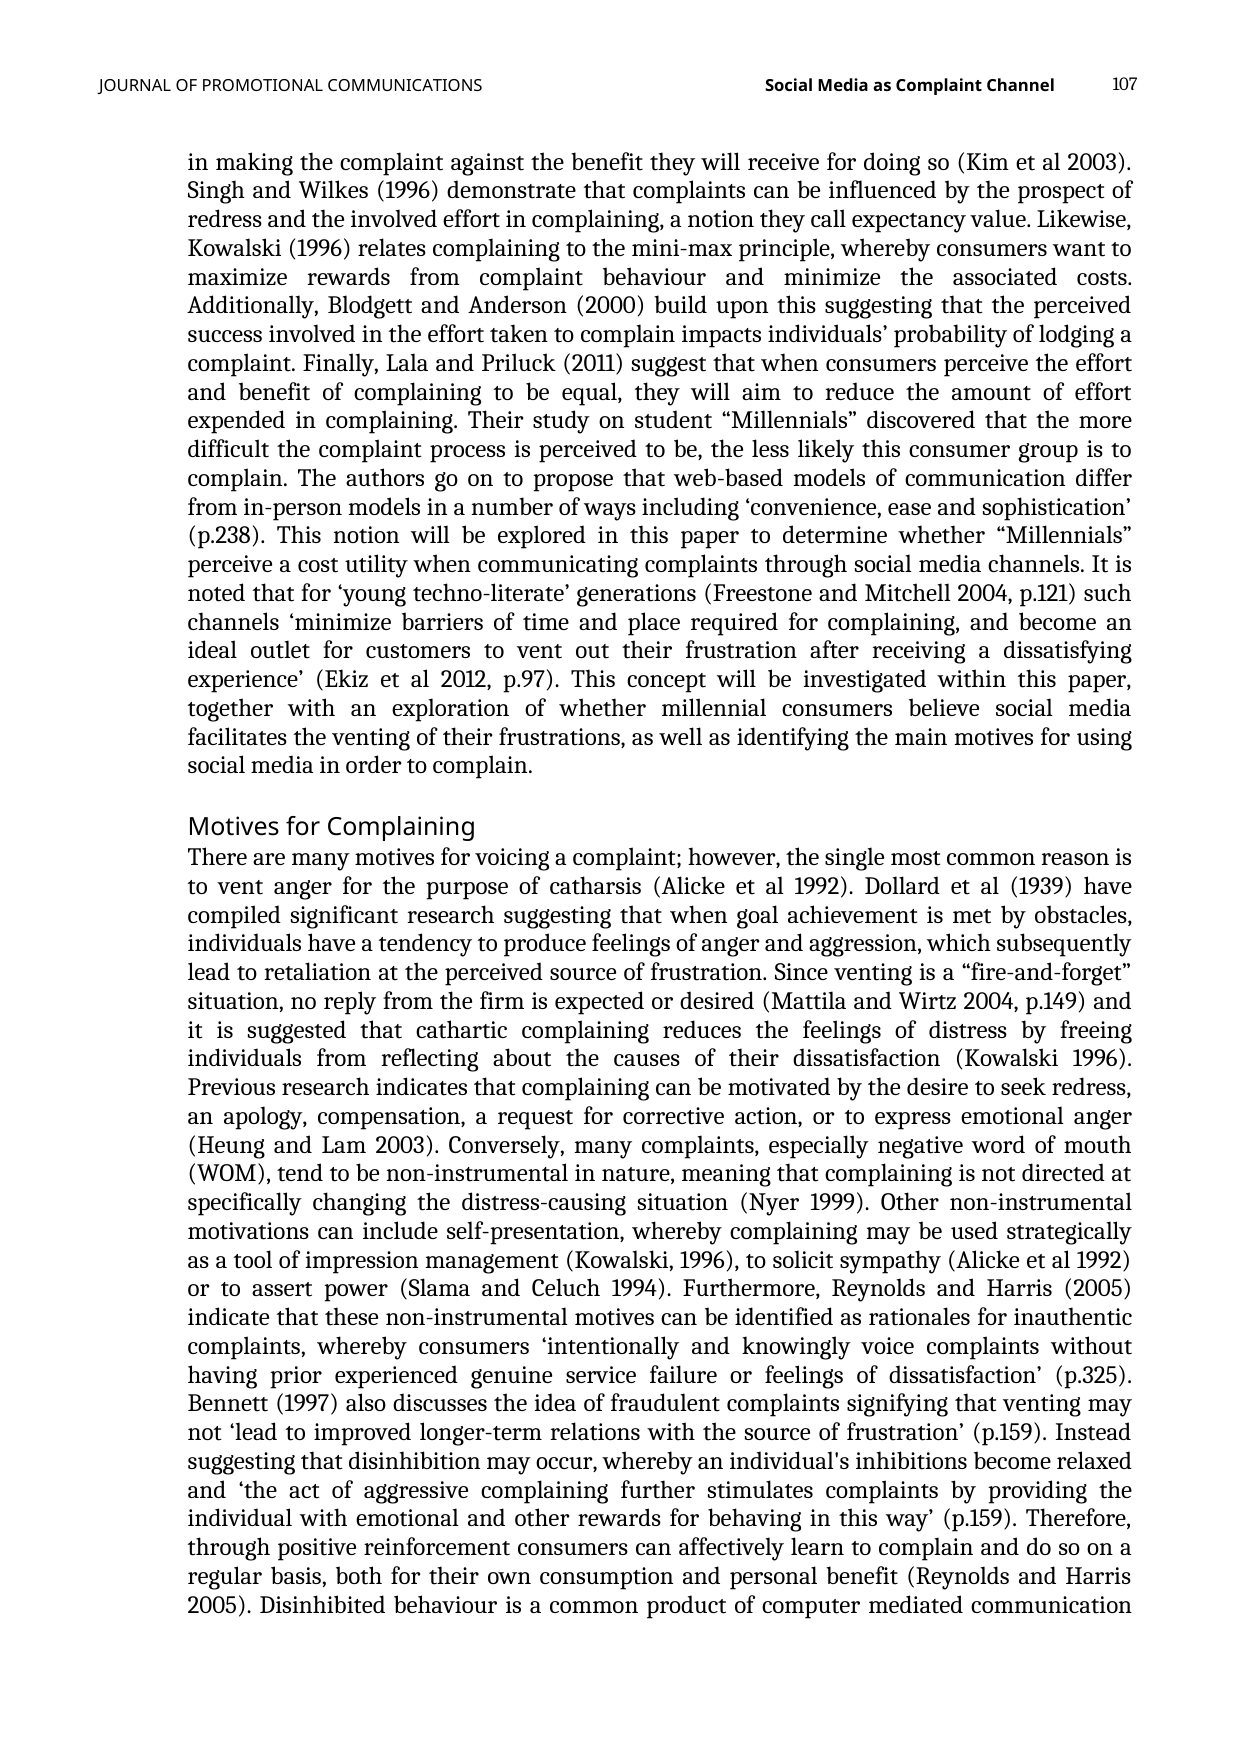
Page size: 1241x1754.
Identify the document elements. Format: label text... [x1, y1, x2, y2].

text Motives for Complaining [187, 809, 1133, 843]
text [187, 148, 1133, 780]
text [187, 843, 1133, 1619]
